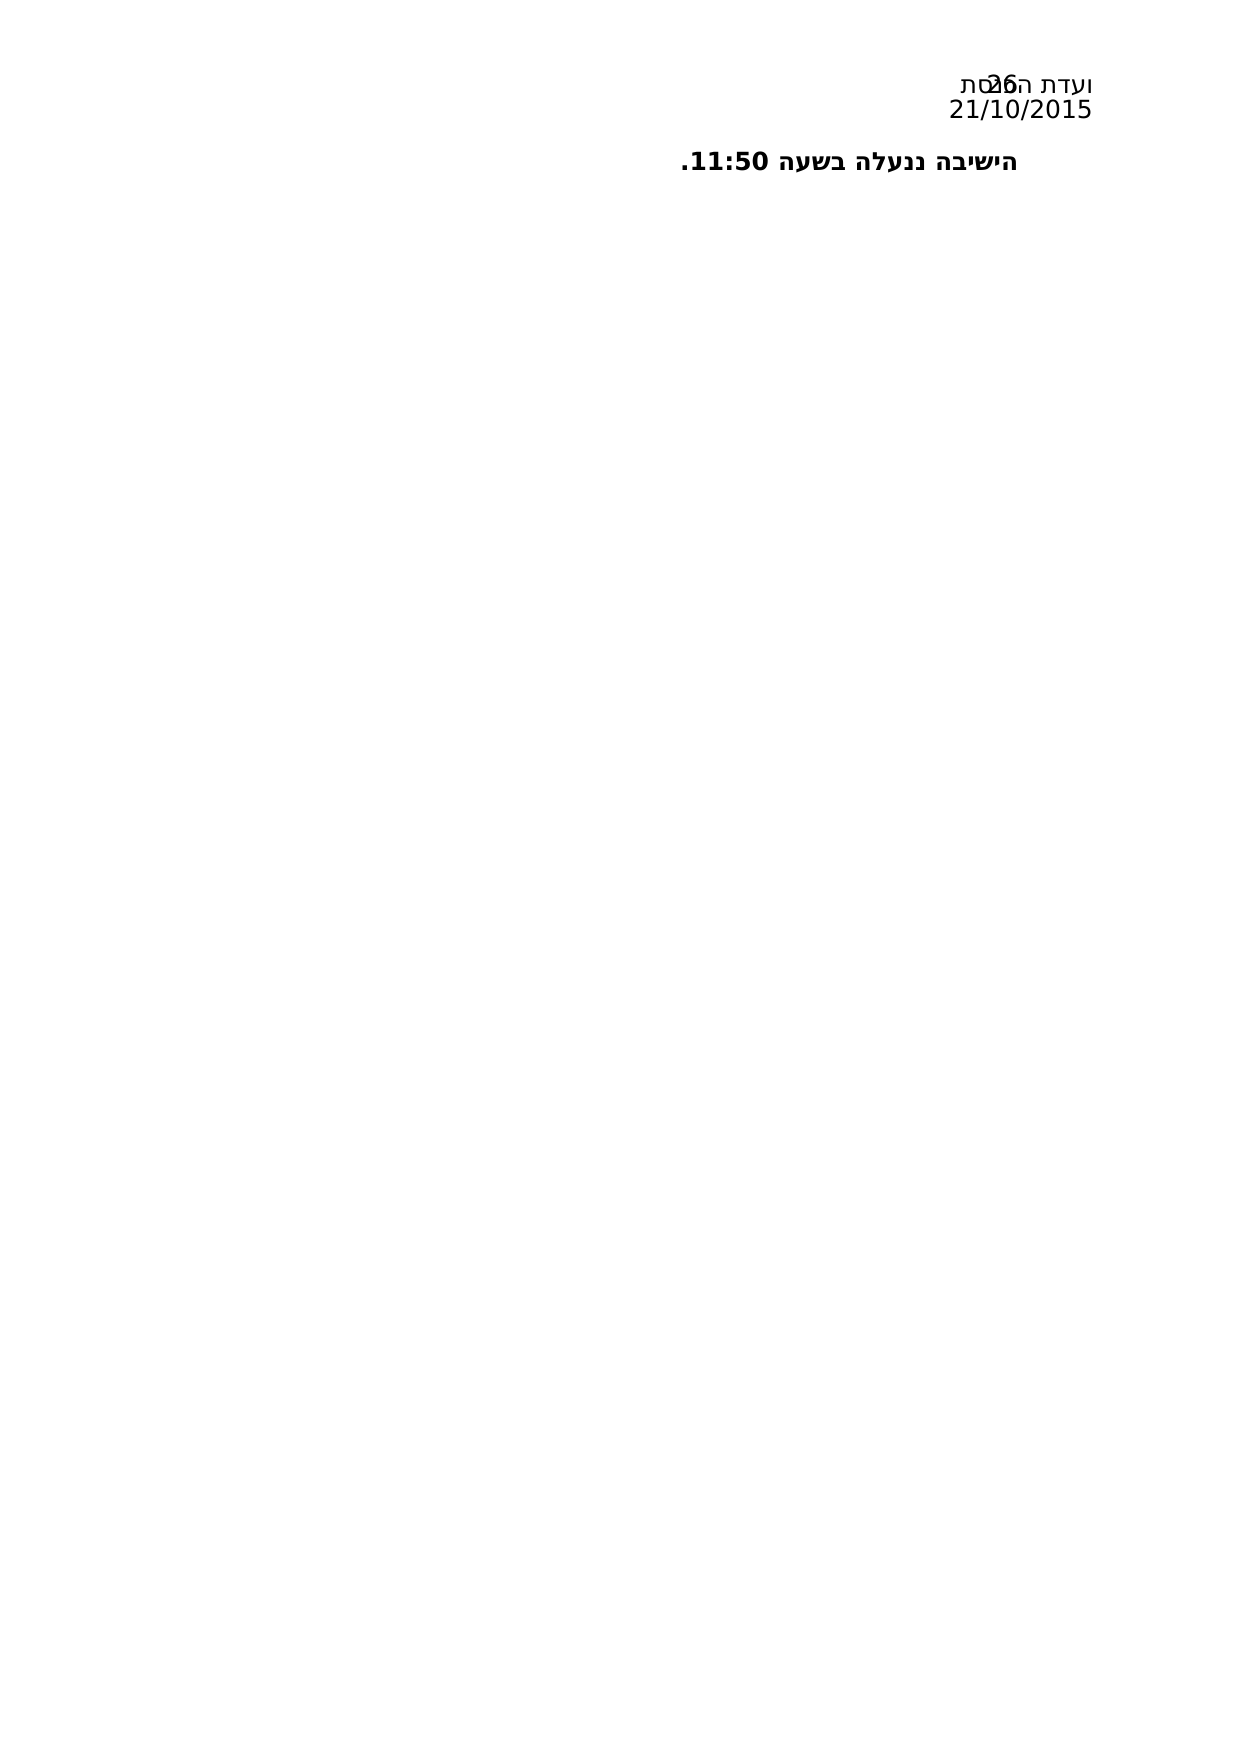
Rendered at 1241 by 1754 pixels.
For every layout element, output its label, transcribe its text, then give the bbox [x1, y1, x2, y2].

text הישיבה ננעלה בשעה 11:50. [147, 150, 1093, 175]
